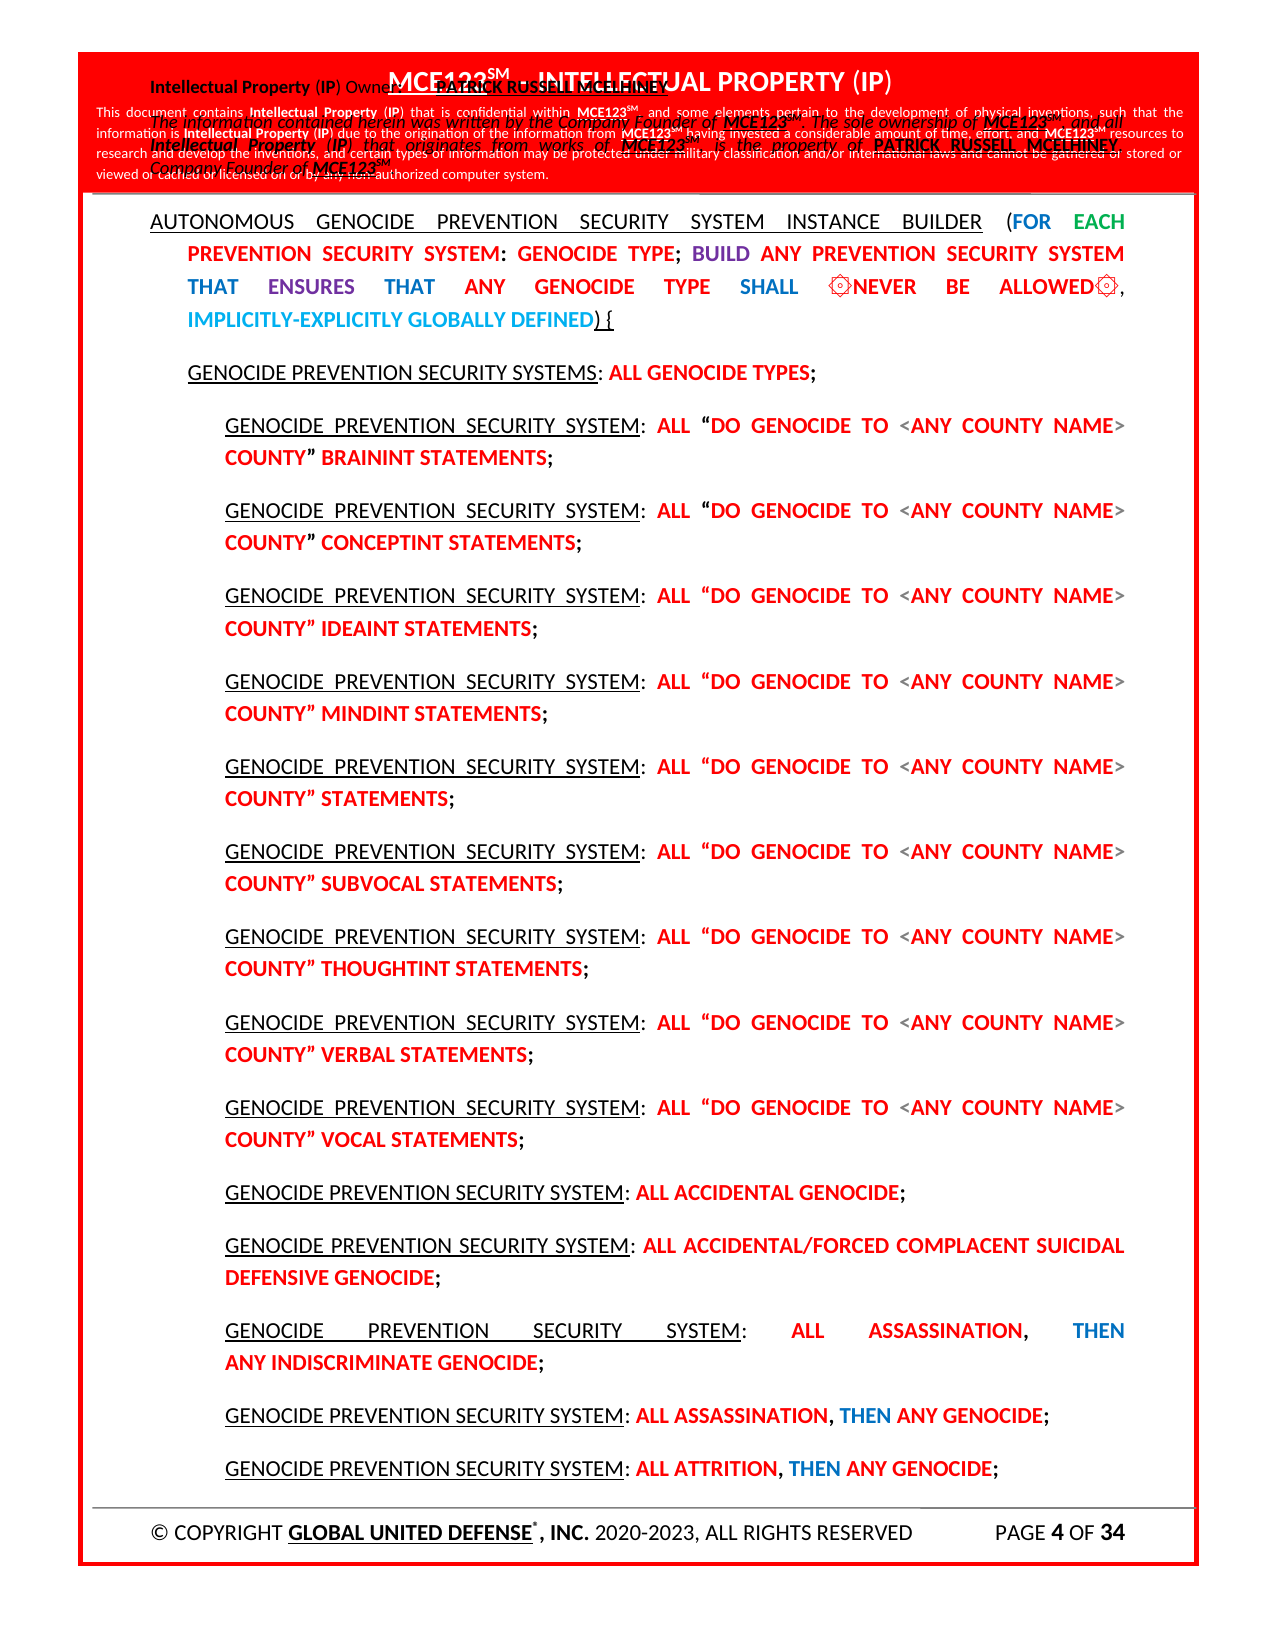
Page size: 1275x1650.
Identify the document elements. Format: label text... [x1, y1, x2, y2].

text GENOCIDE PREVENTION SECURITY SYSTEM: ALL “DO GENOCIDE TO <ANY COUNTY NAME> COUNTY” CONCEPTINT STATEMENTS; [225, 496, 1125, 557]
text GENOCIDE PREVENTION SECURITY SYSTEM: ALL “DO GENOCIDE TO <ANY COUNTY NAME> COUNTY” MINDINT STATEMENTS; [225, 667, 1125, 727]
text GENOCIDE PREVENTION SECURITY SYSTEM: ALL “DO GENOCIDE TO <ANY COUNTY NAME> COUNTY” VERBAL STATEMENTS; [225, 1008, 1125, 1068]
text GENOCIDE PREVENTION SECURITY SYSTEM: ALL “DO GENOCIDE TO <ANY COUNTY NAME> COUNTY” THOUGHTINT STATEMENTS; [225, 922, 1125, 983]
text GENOCIDE PREVENTION SECURITY SYSTEM: ALL “DO GENOCIDE TO <ANY COUNTY NAME> COUNTY” SUBVOCAL STATEMENTS; [225, 837, 1125, 897]
text GENOCIDE PREVENTION SECURITY SYSTEM: ALL “DO GENOCIDE TO <ANY COUNTY NAME> COUNTY” VOCAL STATEMENTS; [225, 1093, 1125, 1153]
text GENOCIDE PREVENTION SECURITY SYSTEM: ALL “DO GENOCIDE TO <ANY COUNTY NAME> COUNTY” BRAININT STATEMENTS; [225, 411, 1125, 471]
text GENOCIDE PREVENTION SECURITY SYSTEMS: ALL GENOCIDE TYPES; [187, 358, 1125, 386]
text GENOCIDE PREVENTION SECURITY SYSTEM: ALL ASSASSINATION, THEN ANY GENOCIDE; [225, 1401, 1125, 1429]
text GENOCIDE PREVENTION SECURITY SYSTEM: ALL ACCIDENTAL/FORCED COMPLACENT SUICIDAL DEFENSIVE GENOCIDE; [225, 1231, 1125, 1291]
text GENOCIDE PREVENTION SECURITY SYSTEM: ALL ACCIDENTAL GENOCIDE; [225, 1178, 1125, 1206]
text GENOCIDE PREVENTION SECURITY SYSTEM: ALL ATTRITION, THEN ANY GENOCIDE; [225, 1454, 1125, 1482]
text GENOCIDE PREVENTION SECURITY SYSTEM: ALL ASSASSINATION, THEN ANY INDISCRIMINATE GENOCIDE; [225, 1316, 1125, 1376]
text AUTONOMOUS GENOCIDE PREVENTION SECURITY SYSTEM INSTANCE BUILDER (FOR EACH PREVENTION SECURITY SYSTEM: GENOCIDE TYPE; BUILD ANY PREVENTION SECURITY SYSTEM THAT ENSURES THAT ANY GENOCIDE TYPE SHALL ۞NEVER BE ALLOWED۞, IMPLICITLY-EXPLICITLY GLOBALLY DEFINED) { [150, 207, 1125, 333]
text GENOCIDE PREVENTION SECURITY SYSTEM: ALL “DO GENOCIDE TO <ANY COUNTY NAME> COUNTY” STATEMENTS; [225, 752, 1125, 812]
text GENOCIDE PREVENTION SECURITY SYSTEM: ALL “DO GENOCIDE TO <ANY COUNTY NAME> COUNTY” IDEAINT STATEMENTS; [225, 582, 1125, 642]
